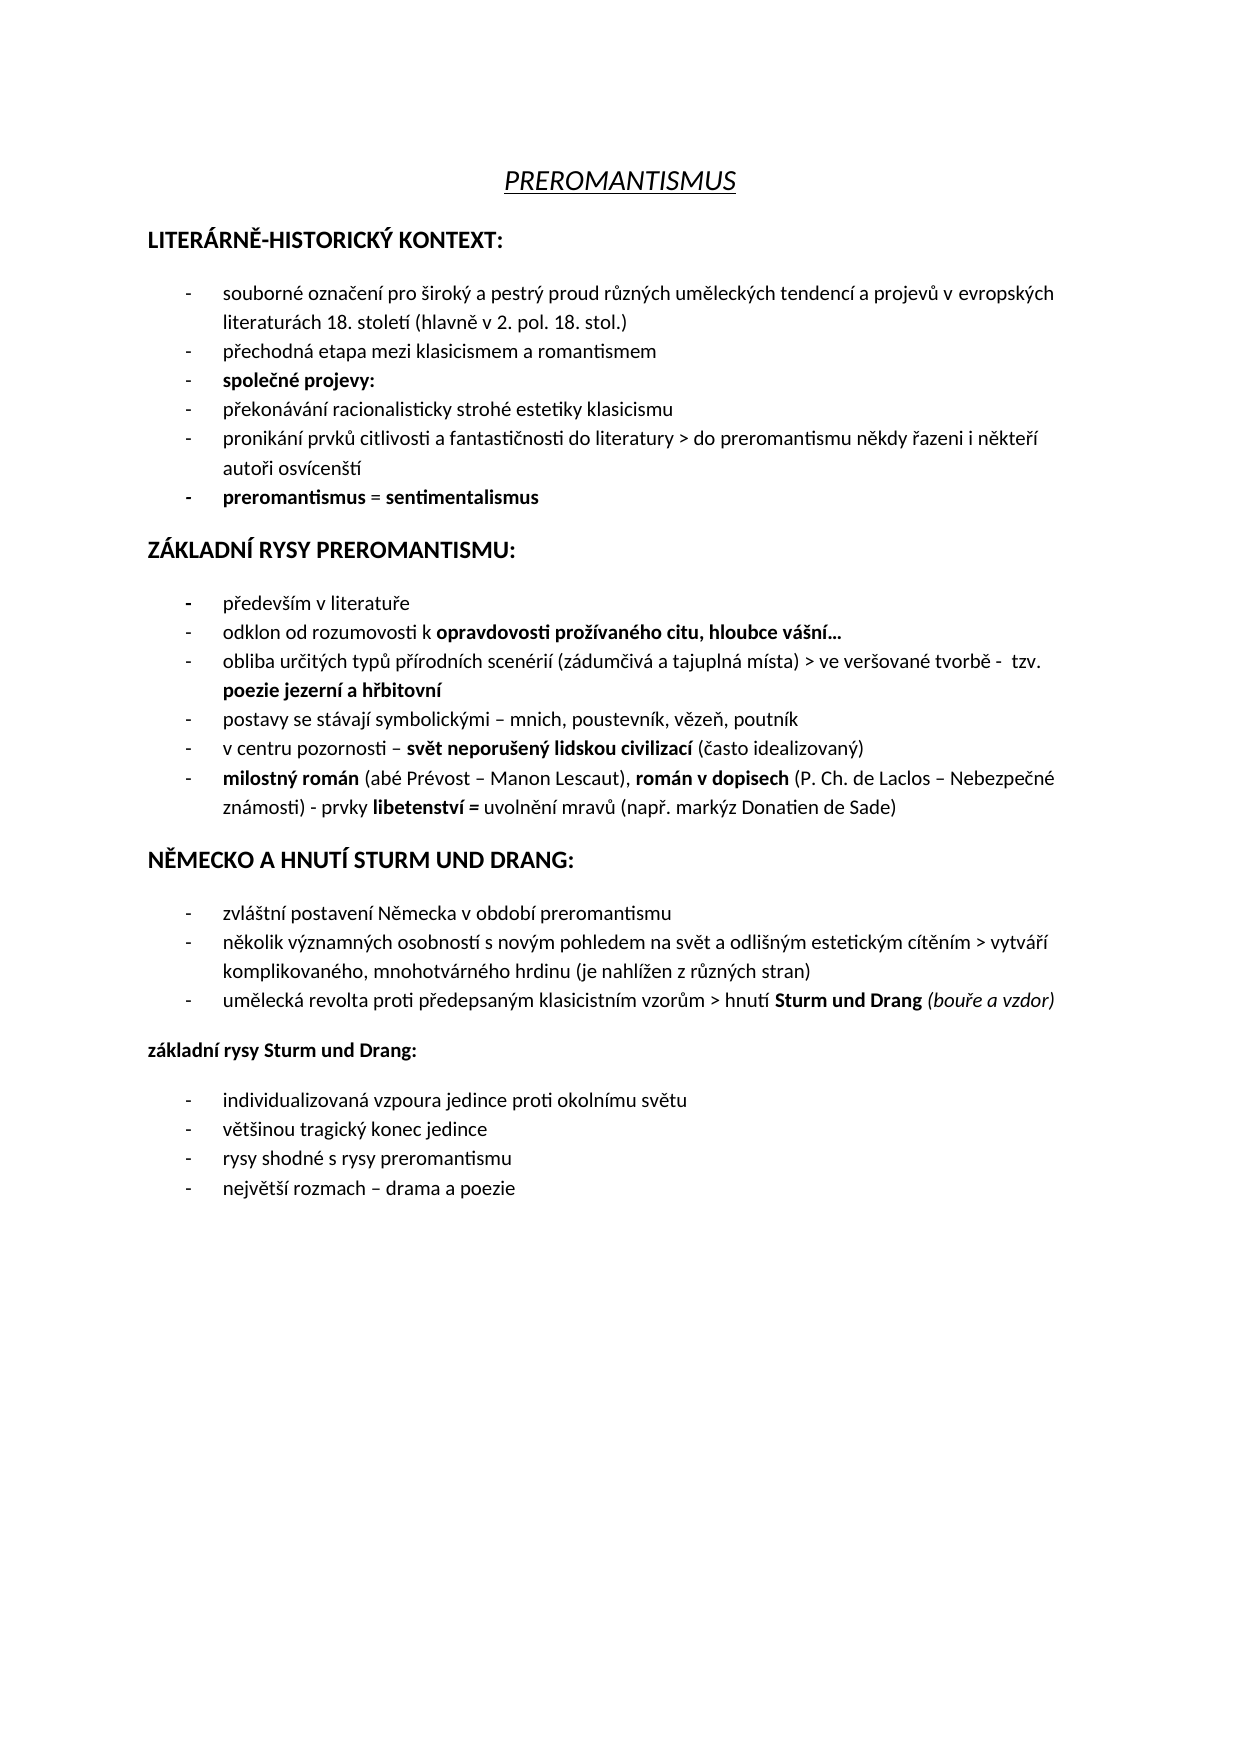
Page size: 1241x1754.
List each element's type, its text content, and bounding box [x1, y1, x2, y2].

list pronikání prvků citlivosti a fantastičnosti do literatury > do preromantismu někdy řazeni i někteří autoři osvícenští [185, 426, 1092, 480]
list obliba určitých typů přírodních scenérií (zádumčivá a tajuplná místa) > ve veršované tvorbě - tzv. poezie jezerní a hřbitovní [185, 648, 1092, 703]
list postavy se stávají symbolickými – mnich, poustevník, vězeň, poutník [185, 706, 1092, 732]
list společné projevy: [185, 367, 1092, 393]
list preromantismus = sentimentalismus [185, 484, 1092, 509]
text NĚMECKO A HNUTÍ STURM UND DRANG: [148, 844, 1092, 874]
list umělecká revolta proti předepsaným klasicistním vzorům > hnutí Sturm und Drang (bouře a vzdor) [185, 987, 1092, 1013]
list několik významných osobností s novým pohledem na svět a odlišným estetickým cítěním > vytváří komplikovaného, mnohotvárného hrdinu (je nahlížen z různých stran) [185, 929, 1092, 983]
list většinou tragický konec jedince [185, 1116, 1092, 1142]
list přechodná etapa mezi klasicismem a romantismem [185, 338, 1092, 363]
list překonávání racionalisticky strohé estetiky klasicismu [185, 396, 1092, 422]
text LITERÁRNĚ-HISTORICKÝ KONTEXT: [148, 224, 1092, 254]
list milostný román (abé Prévost – Manon Lescaut), román v dopisech (P. Ch. de Laclos – Nebezpečné známosti) - prvky libetenství = uvolnění mravů (např. markýz Donatien de Sade) [185, 765, 1092, 819]
text základní rysy Sturm und Drang: [148, 1037, 1092, 1063]
list především v literatuře [185, 590, 1092, 615]
list souborné označení pro široký a pestrý proud různých uměleckých tendencí a projevů v evropských literaturách 18. století (hlavně v 2. pol. 18. stol.) [185, 280, 1092, 334]
text ZÁKLADNÍ RYSY PREROMANTISMU: [148, 534, 1092, 564]
list největší rozmach – drama a poezie [185, 1175, 1092, 1200]
list individualizovaná vzpoura jedince proti okolnímu světu [185, 1087, 1092, 1113]
list odklon od rozumovosti k opravdovosti prožívaného citu, hloubce vášní… [185, 619, 1092, 644]
list v centru pozornosti – svět neporušený lidskou civilizací (často idealizovaný) [185, 736, 1092, 761]
text PREROMANTISMUS [148, 162, 1092, 198]
list rysy shodné s rysy preromantismu [185, 1146, 1092, 1171]
list zvláštní postavení Německa v období preromantismu [185, 900, 1092, 925]
